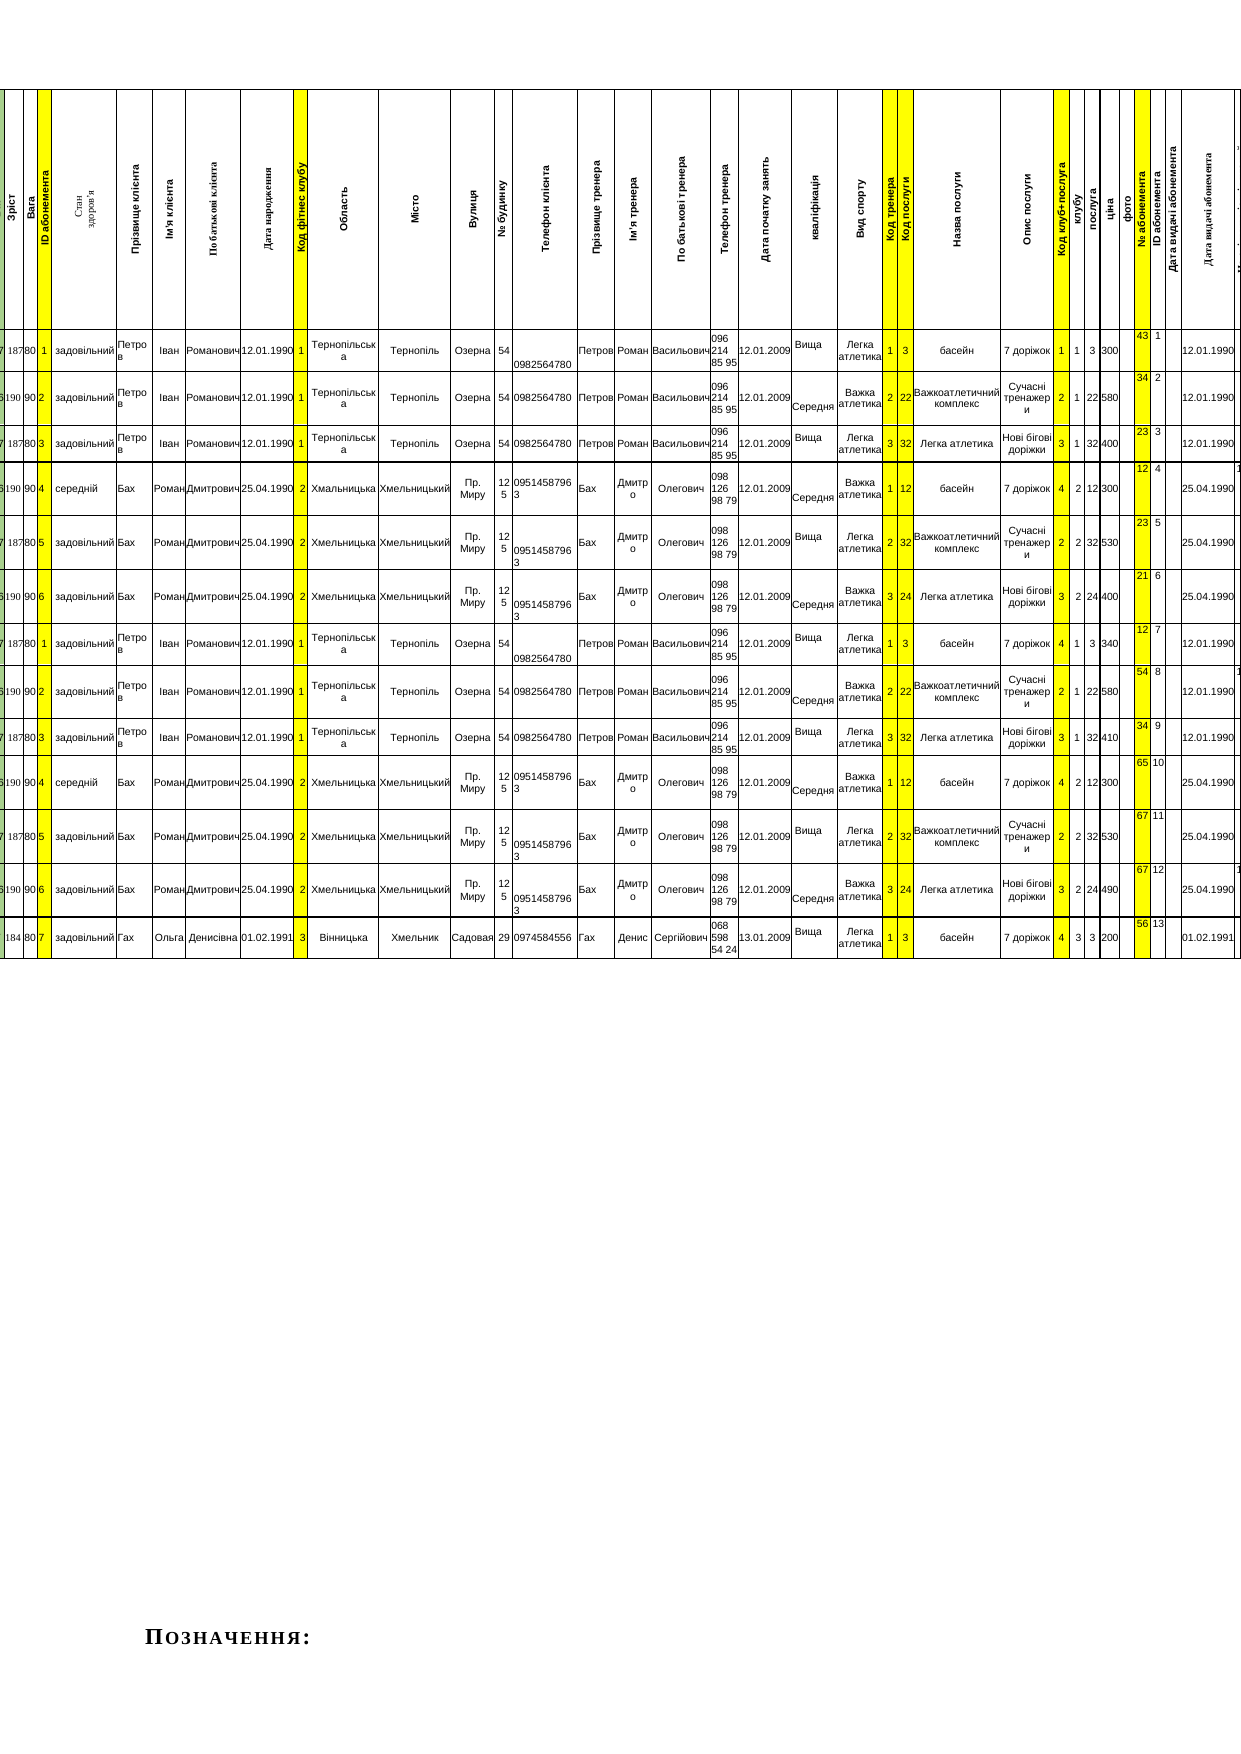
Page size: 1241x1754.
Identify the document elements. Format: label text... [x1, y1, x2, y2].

table_cell 340 [1101, 624, 1119, 664]
table_cell 90 [24, 570, 37, 623]
table_cell 01.02.1991 [241, 918, 293, 958]
table_cell Петров [117, 719, 152, 755]
table_cell [1166, 330, 1181, 371]
table_cell 3 [1054, 719, 1069, 755]
table_cell 22 [898, 372, 913, 424]
table_cell Вища [792, 810, 837, 863]
table_cell Озерна [451, 719, 494, 755]
table_cell 187 [5, 426, 23, 461]
table_cell 4 [1151, 463, 1165, 515]
table_cell 32 [1085, 516, 1099, 569]
text Позначення: [88, 1623, 1093, 1649]
table_cell 29 [495, 918, 512, 958]
table_cell 54 [495, 426, 512, 461]
table_cell Олегович [652, 810, 710, 863]
table_cell [1120, 570, 1134, 623]
table_cell Петров [578, 624, 614, 664]
table_cell 2 [883, 372, 897, 424]
table_cell 13 [1151, 918, 1165, 958]
table_cell 3 [1054, 864, 1069, 916]
table_cell 580 [1101, 666, 1119, 718]
table_cell 23 [1135, 516, 1150, 569]
table_cell 23 [1135, 426, 1150, 461]
table_cell 2 [1054, 666, 1069, 718]
table_cell 098 126 98 79 [711, 463, 738, 515]
table_cell Нові бігові доріжки [1001, 570, 1053, 623]
table_cell [1166, 756, 1181, 809]
table_cell 90 [24, 756, 37, 809]
table_cell Роман [615, 666, 651, 718]
table_cell задовільний [52, 810, 116, 863]
table_cell 5 [38, 516, 51, 569]
table_cell 6 [38, 864, 51, 916]
table_cell 22 [898, 666, 913, 718]
table_cell Нові бігові доріжки [1001, 864, 1053, 916]
table_cell Сучасні тренажери [1001, 810, 1053, 863]
table_cell 125 [495, 570, 512, 623]
table_cell Хмальницька [308, 463, 378, 515]
table_cell Пр. Миру [451, 756, 494, 809]
table_cell Пр. Миру [451, 516, 494, 569]
table_cell 7 доріжок [1001, 918, 1053, 958]
table_cell 1 [1054, 330, 1069, 371]
table_header Дата видачі абонемента [1182, 90, 1234, 329]
table_cell [1120, 810, 1134, 863]
table_cell 2 [1070, 516, 1084, 569]
table_header кваліфікація [792, 90, 837, 329]
table_cell 096 214 85 95 [711, 719, 738, 755]
table_cell Іван [153, 330, 185, 371]
table_cell 34 [1135, 719, 1150, 755]
table_cell 098 126 98 79 [711, 516, 738, 569]
table_cell 190 [5, 666, 23, 718]
table_cell 0982564780 [513, 426, 577, 461]
table_cell Легка атлетика [838, 918, 882, 958]
table_cell Дмитрович [186, 516, 240, 569]
table_cell Дмитрович [186, 810, 240, 863]
table_cell 54 [495, 330, 512, 371]
table_cell [1120, 330, 1134, 371]
table_header Місто [379, 90, 450, 329]
table_cell 43 [1135, 330, 1150, 371]
table_cell 1 [883, 463, 897, 515]
table_header Вулиця [451, 90, 494, 329]
table_cell 3 [898, 624, 913, 664]
table_cell 490 [1101, 864, 1119, 916]
table_cell 1 [1070, 624, 1084, 664]
table_cell Бах [578, 864, 614, 916]
table_cell 187 [5, 516, 23, 569]
table_cell 1 [294, 372, 307, 424]
table_header Дата народження [241, 90, 293, 329]
table_cell 25.04.1990 [241, 810, 293, 863]
table_cell 12 [1135, 463, 1150, 515]
table_cell 09514587963 [513, 864, 577, 916]
table_cell Сучасні тренажери [1001, 516, 1053, 569]
table_cell 300 [1101, 330, 1119, 371]
table_cell 12.01.2009 [739, 810, 791, 863]
table_cell 2 [38, 666, 51, 718]
table_cell 3 [1085, 624, 1099, 664]
table_cell 12.01.1990 [1182, 624, 1234, 664]
table_cell Тернопіль [379, 624, 450, 664]
table_cell Легка атлетика [838, 330, 882, 371]
table_cell Дмитрович [186, 463, 240, 515]
table_cell 3 [898, 918, 913, 958]
table_header Опис послуги [1001, 90, 1053, 329]
table_cell 90 [24, 666, 37, 718]
table_cell Роман [615, 372, 651, 424]
table_cell 24 [898, 570, 913, 623]
table_cell 32 [898, 810, 913, 863]
table_cell 32 [898, 426, 913, 461]
table_header Код послуги [898, 90, 913, 329]
table_cell Хмельницький [379, 810, 450, 863]
table_cell Бах [578, 463, 614, 515]
table_header Телефон тренера [711, 90, 738, 329]
table_cell 32 [898, 516, 913, 569]
table_header По батькові клієнта [186, 90, 240, 329]
table_cell 3 [883, 570, 897, 623]
table_cell 25.04.1990 [1182, 810, 1234, 863]
table_cell 2 [1070, 756, 1084, 809]
table_cell Озерна [451, 666, 494, 718]
table_cell 1 [294, 666, 307, 718]
table_cell Сучасні тренажери [1001, 372, 1053, 424]
table_cell задовільний [52, 719, 116, 755]
table_cell 2 [294, 756, 307, 809]
table_cell 7 доріжок [1001, 463, 1053, 515]
table_cell 4 [38, 756, 51, 809]
table_cell 3 [883, 864, 897, 916]
table_header Область [308, 90, 378, 329]
table_cell 90 [24, 372, 37, 424]
table_cell 5 [38, 810, 51, 863]
table_cell 1 [294, 719, 307, 755]
table_cell 6 [38, 570, 51, 623]
table_cell Романович [186, 330, 240, 371]
table_cell [1166, 570, 1181, 623]
table_cell Романович [186, 719, 240, 755]
table_cell Петров [578, 330, 614, 371]
table_cell Гах [117, 918, 152, 958]
table_cell Бах [578, 516, 614, 569]
table_cell 12.01.1990 [1182, 330, 1234, 371]
table_header Код фітнес клубу [294, 90, 307, 329]
table_cell 4 [1054, 624, 1069, 664]
table_cell Хмельницький [379, 570, 450, 623]
table_cell 2 [883, 810, 897, 863]
table_cell 300 [1101, 756, 1119, 809]
table_cell [1120, 756, 1134, 809]
table_cell [1120, 624, 1134, 664]
table_cell 400 [1101, 570, 1119, 623]
table_cell 098 126 98 79 [711, 810, 738, 863]
table_cell басейн [914, 756, 1000, 809]
table_cell 12.01.1990 [1182, 719, 1234, 755]
table_cell 3 [1151, 426, 1165, 461]
table_cell 3 [1054, 426, 1069, 461]
table_cell 80 [24, 810, 37, 863]
table_cell Тернопільська [308, 426, 378, 461]
table_cell Озерна [451, 624, 494, 664]
table_cell 187 [5, 810, 23, 863]
table_cell 12 [1135, 624, 1150, 664]
table_cell 12.01.2009 [739, 516, 791, 569]
table_cell [1166, 516, 1181, 569]
table_cell 400 [1101, 426, 1119, 461]
table_cell Тернопільська [308, 719, 378, 755]
table_cell середній [52, 463, 116, 515]
table_cell Легка атлетика [838, 426, 882, 461]
table_cell 190 [5, 864, 23, 916]
table_cell Роман [153, 756, 185, 809]
table_cell Легка атлетика [838, 810, 882, 863]
table_cell Іван [153, 426, 185, 461]
table_cell Петров [117, 624, 152, 664]
table_cell 2 [294, 864, 307, 916]
table_cell 12 [898, 463, 913, 515]
table_cell Іван [153, 372, 185, 424]
table_cell задовільний [52, 624, 116, 664]
table_cell Легка атлетика [838, 624, 882, 664]
table_cell Сергійович [652, 918, 710, 958]
table_cell 12.01.1990 [1182, 372, 1234, 424]
table_cell 530 [1101, 810, 1119, 863]
table_cell 13.01.2009 [739, 918, 791, 958]
table_cell 096 214 85 95 [711, 666, 738, 718]
table_cell Хмельницький [379, 864, 450, 916]
table_cell 2 [1151, 372, 1165, 424]
table_cell Роман [615, 624, 651, 664]
table_cell Важка атлетика [838, 666, 882, 718]
table_cell 7 доріжок [1001, 330, 1053, 371]
table_cell Олегович [652, 516, 710, 569]
table_cell Середня [792, 570, 837, 623]
table_cell Олегович [652, 570, 710, 623]
table_cell 25.04.1990 [1182, 516, 1234, 569]
table_header ID абонемента [1151, 90, 1165, 329]
table_cell 56 [1135, 918, 1150, 958]
table_cell 4 [38, 463, 51, 515]
table_cell [1120, 719, 1134, 755]
table_cell 80 [24, 624, 37, 664]
table_cell басейн [914, 918, 1000, 958]
table_cell 8 [1151, 666, 1165, 718]
table_cell Романович [186, 426, 240, 461]
table_cell Легка атлетика [914, 719, 1000, 755]
table_cell [1166, 463, 1181, 515]
table_header № абонемента [1135, 90, 1150, 329]
table_cell Важкоатлетичний комплекс [914, 810, 1000, 863]
table_cell 12.01.1990 [241, 330, 293, 371]
table_cell Васильович [652, 330, 710, 371]
table_cell 1 [883, 756, 897, 809]
table_cell 25.04.1990 [241, 864, 293, 916]
table_cell 12.01.1990 [1182, 666, 1234, 718]
table_cell 3 [883, 426, 897, 461]
table_header № будинку [495, 90, 512, 329]
table_header Код тренера [883, 90, 897, 329]
table_cell Середня [792, 864, 837, 916]
table_cell Роман [153, 570, 185, 623]
table_cell задовільний [52, 330, 116, 371]
table_cell 80 [24, 426, 37, 461]
table_cell Дмитро [615, 570, 651, 623]
table_cell 54 [495, 624, 512, 664]
table_cell Ольга [153, 918, 185, 958]
table_cell Дмитро [615, 463, 651, 515]
table_cell Васильович [652, 426, 710, 461]
table_cell 1 [883, 624, 897, 664]
table_cell 098 126 98 79 [711, 756, 738, 809]
table_cell Роман [153, 810, 185, 863]
table_cell Легка атлетика [914, 864, 1000, 916]
table_cell 0974584556 [513, 918, 577, 958]
table_cell задовільний [52, 426, 116, 461]
table_cell 1 [883, 918, 897, 958]
table_header Дата початку занять [739, 90, 791, 329]
table_cell 2 [1054, 372, 1069, 424]
table_cell 25.04.1990 [1182, 756, 1234, 809]
table_cell 25.04.1990 [241, 570, 293, 623]
table_cell 187 [5, 330, 23, 371]
table_cell 2 [294, 516, 307, 569]
table_header Прізвище тренера [578, 90, 614, 329]
table_cell Хмельницька [308, 756, 378, 809]
table_cell Бах [117, 810, 152, 863]
table_cell 54 [495, 666, 512, 718]
table_cell Вища [792, 624, 837, 664]
table_cell Тернопіль [379, 666, 450, 718]
table_cell 2 [294, 463, 307, 515]
table_header Прізвище клієнта [117, 90, 152, 329]
table_cell 10 [1151, 756, 1165, 809]
table_cell 09514587963 [513, 810, 577, 863]
table_cell Легка атлетика [838, 516, 882, 569]
table_cell 67 [1135, 864, 1150, 916]
table_cell 32 [1085, 810, 1099, 863]
table_cell Середня [792, 463, 837, 515]
table_cell Легка атлетика [914, 570, 1000, 623]
table_cell [1166, 864, 1181, 916]
table_cell Тернопіль [379, 426, 450, 461]
table_cell [1166, 719, 1181, 755]
table_cell 3 [38, 426, 51, 461]
table_cell 3 [898, 330, 913, 371]
table_cell Середня [792, 756, 837, 809]
table_cell 09514587963 [513, 570, 577, 623]
table_cell Роман [153, 864, 185, 916]
table_cell 12.01.1990 [241, 372, 293, 424]
table_cell Нові бігові доріжки [1001, 719, 1053, 755]
table_cell Гах [578, 918, 614, 958]
table_cell [1120, 516, 1134, 569]
table_cell Пр. Миру [451, 570, 494, 623]
table_cell 098 126 98 79 [711, 570, 738, 623]
table_cell 12.01.2009 [739, 864, 791, 916]
table_cell Дмитро [615, 516, 651, 569]
table_cell 4 [1054, 463, 1069, 515]
table_cell 22 [1085, 372, 1099, 424]
table_cell [1120, 463, 1134, 515]
table_cell Олегович [652, 864, 710, 916]
table_header Ім’я клієнта [153, 90, 185, 329]
table_cell 6 [1151, 570, 1165, 623]
table_cell Бах [117, 864, 152, 916]
table_cell Вища [792, 516, 837, 569]
table_cell Дмитрович [186, 570, 240, 623]
table_cell Пр. Миру [451, 810, 494, 863]
table_cell 80 [24, 918, 37, 958]
table_cell 0982564780 [513, 666, 577, 718]
table_cell 12.01.2009 [739, 426, 791, 461]
table_cell [1120, 864, 1134, 916]
table_cell 24 [898, 864, 913, 916]
table_header ціна [1101, 90, 1119, 329]
table_cell Вінницька [308, 918, 378, 958]
table_cell 4 [1054, 918, 1069, 958]
table_cell 80 [24, 516, 37, 569]
table_cell 3 [1085, 918, 1099, 958]
table_cell Пр. Миру [451, 463, 494, 515]
table_cell 25.04.1990 [1182, 570, 1234, 623]
table_cell басейн [914, 624, 1000, 664]
table_cell 12.01.2009 [739, 570, 791, 623]
table_cell 9 [1151, 719, 1165, 755]
table_cell 12.01.2009 [739, 719, 791, 755]
table_cell 2 [1070, 810, 1084, 863]
table_header Зріст [5, 90, 23, 329]
table_cell Олегович [652, 463, 710, 515]
table_cell Олегович [652, 756, 710, 809]
table_cell Романович [186, 372, 240, 424]
table_cell 530 [1101, 516, 1119, 569]
table_cell Легка атлетика [914, 426, 1000, 461]
table_cell Петров [578, 719, 614, 755]
table_cell 2 [883, 516, 897, 569]
table_cell 01.02.1991 [1182, 918, 1234, 958]
table_cell 300 [1101, 463, 1119, 515]
table_cell 3 [38, 719, 51, 755]
table_cell Дмитрович [186, 864, 240, 916]
table_cell 096 214 85 95 [711, 426, 738, 461]
table_cell Дмитро [615, 756, 651, 809]
table_cell 096 214 85 95 [711, 372, 738, 424]
table_cell Петров [578, 666, 614, 718]
table_cell 09514587963 [513, 516, 577, 569]
table_cell 34 [1135, 372, 1150, 424]
table_cell 32 [898, 719, 913, 755]
table_cell Хмельницький [379, 756, 450, 809]
table_cell Важкоатлетичний комплекс [914, 372, 1000, 424]
table_cell 190 [5, 372, 23, 424]
table_cell 12.01.2009 [739, 756, 791, 809]
table_cell 12 [898, 756, 913, 809]
table_cell 54 [495, 372, 512, 424]
table_cell Роман [153, 463, 185, 515]
table_cell 096 214 85 95 [711, 624, 738, 664]
table_cell 54 [1135, 666, 1150, 718]
table_cell Середня [792, 666, 837, 718]
table_cell Петров [578, 426, 614, 461]
table_cell 67 [1135, 810, 1150, 863]
table_cell 1 [883, 330, 897, 371]
table_cell 12 [1085, 756, 1099, 809]
table_cell 11 [1151, 810, 1165, 863]
table_cell Іван [153, 666, 185, 718]
table_cell 1 [38, 330, 51, 371]
table_cell басейн [914, 330, 1000, 371]
table_cell 12.01.1990 [241, 426, 293, 461]
table_cell Васильович [652, 624, 710, 664]
table_cell задовільний [52, 570, 116, 623]
table_cell Васильович [652, 719, 710, 755]
table_header Стан здоров’я [52, 90, 116, 329]
table_cell Важка атлетика [838, 372, 882, 424]
table_cell Петров [117, 372, 152, 424]
table_cell [1120, 372, 1134, 424]
table_cell Тернопіль [379, 719, 450, 755]
table_cell Хмельницький [379, 463, 450, 515]
table_cell 12.01.2009 [739, 372, 791, 424]
table_cell Середня [792, 372, 837, 424]
table_cell Петров [117, 330, 152, 371]
table_cell 580 [1101, 372, 1119, 424]
table_cell 0982564780 [513, 372, 577, 424]
table_cell 12.01.1990 [241, 624, 293, 664]
table_cell 12.01.2009 [739, 666, 791, 718]
table_cell 1 [294, 624, 307, 664]
table_cell Тернопільська [308, 372, 378, 424]
table_cell 190 [5, 570, 23, 623]
table_header Вид спорту [838, 90, 882, 329]
table_cell Вища [792, 918, 837, 958]
table_cell Вища [792, 426, 837, 461]
table_cell 184 [5, 918, 23, 958]
table_cell Озерна [451, 372, 494, 424]
table_cell 125 [495, 756, 512, 809]
table_cell 24 [1085, 570, 1099, 623]
table_cell Озерна [451, 330, 494, 371]
table_cell Романович [186, 666, 240, 718]
table_cell 80 [24, 330, 37, 371]
table_cell 1 [1151, 330, 1165, 371]
table_cell 12.01.2009 [739, 463, 791, 515]
table_cell Бах [117, 463, 152, 515]
table_cell Важкоатлетичний комплекс [914, 516, 1000, 569]
table_cell 096 214 85 95 [711, 330, 738, 371]
table_cell 125 [495, 810, 512, 863]
table_cell Роман [615, 330, 651, 371]
table_cell 4 [1054, 756, 1069, 809]
table_cell 90 [24, 463, 37, 515]
table_cell Бах [117, 570, 152, 623]
table_cell 125 [495, 516, 512, 569]
table_cell задовільний [52, 666, 116, 718]
table_cell Денисівна [186, 918, 240, 958]
table_cell 25.04.1990 [241, 463, 293, 515]
table_cell [1166, 918, 1181, 958]
table_header Ім’я тренера [615, 90, 651, 329]
table_cell Тернопіль [379, 330, 450, 371]
table_cell Садовая [451, 918, 494, 958]
table_header Дата видачі абонемента [1166, 90, 1181, 329]
table_cell 098 126 98 79 [711, 864, 738, 916]
table_cell задовільний [52, 516, 116, 569]
table_cell 1 [1070, 719, 1084, 755]
table_cell Тернопільська [308, 666, 378, 718]
table_cell Нові бігові доріжки [1001, 426, 1053, 461]
table_cell Пр. Миру [451, 864, 494, 916]
table_cell 12.01.1990 [1182, 426, 1234, 461]
table_cell Роман [153, 516, 185, 569]
table_cell Тернопільська [308, 624, 378, 664]
table_cell 12.01.2009 [739, 624, 791, 664]
table_cell Хмельницька [308, 570, 378, 623]
table_cell 3 [883, 719, 897, 755]
table_cell 3 [1054, 570, 1069, 623]
table_cell 2 [38, 372, 51, 424]
table_cell Хмельник [379, 918, 450, 958]
table_cell Бах [578, 570, 614, 623]
table_cell 2 [1054, 516, 1069, 569]
table_cell Важкоатлетичний комплекс [914, 666, 1000, 718]
table_cell 25.04.1990 [241, 756, 293, 809]
table_cell 410 [1101, 719, 1119, 755]
table_cell Вища [792, 330, 837, 371]
table_cell 2 [1054, 810, 1069, 863]
table_cell 1 [294, 330, 307, 371]
table_cell [1166, 810, 1181, 863]
table_cell Бах [578, 810, 614, 863]
table_cell 187 [5, 719, 23, 755]
table_cell [1166, 426, 1181, 461]
table_cell Озерна [451, 426, 494, 461]
table_cell Бах [578, 756, 614, 809]
table_cell Вища [792, 719, 837, 755]
table_cell 3 [1070, 918, 1084, 958]
table_cell 5 [1151, 516, 1165, 569]
table_cell 32 [1085, 719, 1099, 755]
table_cell 2 [1070, 570, 1084, 623]
table_cell Тернопіль [379, 372, 450, 424]
table_cell 200 [1101, 918, 1119, 958]
table_cell 25.04.1990 [241, 516, 293, 569]
table_cell 21 [1135, 570, 1150, 623]
table_cell 22 [1085, 666, 1099, 718]
table_cell 0982564780 [513, 330, 577, 371]
table_cell 2 [883, 666, 897, 718]
table_cell 2 [1070, 864, 1084, 916]
table_header ID абонемента [38, 90, 51, 329]
table_cell 12.01.2009 [739, 330, 791, 371]
table_cell Романович [186, 624, 240, 664]
table_cell 09514587963 [513, 463, 577, 515]
table_cell задовільний [52, 918, 116, 958]
table_header Вага [24, 90, 37, 329]
table_cell Легка атлетика [838, 719, 882, 755]
table_cell 125 [495, 463, 512, 515]
table_cell [1120, 918, 1134, 958]
table_cell 12 [1151, 864, 1165, 916]
table_cell 1 [1070, 372, 1084, 424]
table_cell Роман [615, 426, 651, 461]
table_cell Хмельницька [308, 516, 378, 569]
table_cell Хмельницька [308, 810, 378, 863]
table_cell Дмитрович [186, 756, 240, 809]
table_cell 12.01.1990 [241, 719, 293, 755]
table_cell 12.01.1990 [241, 666, 293, 718]
table_cell 54 [495, 719, 512, 755]
table_cell 2 [294, 570, 307, 623]
table_cell Денис [615, 918, 651, 958]
table_cell [1120, 426, 1134, 461]
table_cell Дмитро [615, 864, 651, 916]
table_cell 3 [294, 918, 307, 958]
table_cell Бах [117, 756, 152, 809]
table_cell 2 [1070, 463, 1084, 515]
table_cell 7 [38, 918, 51, 958]
table_cell Тернопільська [308, 330, 378, 371]
table_cell Васильович [652, 666, 710, 718]
table_cell Хмельницька [308, 864, 378, 916]
table_cell Важка атлетика [838, 756, 882, 809]
table_cell 24 [1085, 864, 1099, 916]
table_cell 7 [1151, 624, 1165, 664]
table_cell [1120, 666, 1134, 718]
table_cell 80 [24, 719, 37, 755]
table_cell Васильович [652, 372, 710, 424]
table_cell басейн [914, 463, 1000, 515]
table_cell Роман [615, 719, 651, 755]
table_cell 1 [1070, 666, 1084, 718]
table_cell Бах [117, 516, 152, 569]
table_cell 125 [495, 864, 512, 916]
table_cell 32 [1085, 426, 1099, 461]
table_cell 1 [294, 426, 307, 461]
table_cell 90 [24, 864, 37, 916]
table_cell 7 доріжок [1001, 756, 1053, 809]
table_cell 2 [294, 810, 307, 863]
table_cell 1 [38, 624, 51, 664]
table_cell Хмельницький [379, 516, 450, 569]
table_cell 25.04.1990 [1182, 463, 1234, 515]
table_cell Петров [117, 666, 152, 718]
table_cell Сучасні тренажери [1001, 666, 1053, 718]
table_cell 190 [5, 756, 23, 809]
table_cell [1166, 666, 1181, 718]
table_cell [1166, 624, 1181, 664]
table_header По батькові тренера [652, 90, 710, 329]
table_cell 25.04.1990 [1182, 864, 1234, 916]
table_cell Дмитро [615, 810, 651, 863]
table_cell середній [52, 756, 116, 809]
table_cell Петров [117, 426, 152, 461]
table_cell 65 [1135, 756, 1150, 809]
table_header Телефон клієнта [513, 90, 577, 329]
table_cell Іван [153, 719, 185, 755]
table_cell 12 [1085, 463, 1099, 515]
table_header Код клуб+послуга [1054, 90, 1069, 329]
table_cell Важка атлетика [838, 463, 882, 515]
table_cell 0982564780 [513, 719, 577, 755]
table_cell 09514587963 [513, 756, 577, 809]
table_cell Іван [153, 624, 185, 664]
table_cell 7 доріжок [1001, 624, 1053, 664]
table_cell 0982564780 [513, 624, 577, 664]
table_cell Петров [578, 372, 614, 424]
table_cell 190 [5, 463, 23, 515]
table_cell 1 [1070, 330, 1084, 371]
table_cell задовільний [52, 864, 116, 916]
table_cell 187 [5, 624, 23, 664]
table_header клубу [1070, 90, 1084, 329]
table_cell 068 598 54 24 [711, 918, 738, 958]
table_header Назва послуги [914, 90, 1000, 329]
table_cell задовільний [52, 372, 116, 424]
table_header фото [1120, 90, 1134, 329]
table_cell Важка атлетика [838, 864, 882, 916]
table_cell 1 [1070, 426, 1084, 461]
table_cell 3 [1085, 330, 1099, 371]
table_cell Важка атлетика [838, 570, 882, 623]
table_header послуга [1085, 90, 1099, 329]
table_cell [1166, 372, 1181, 424]
